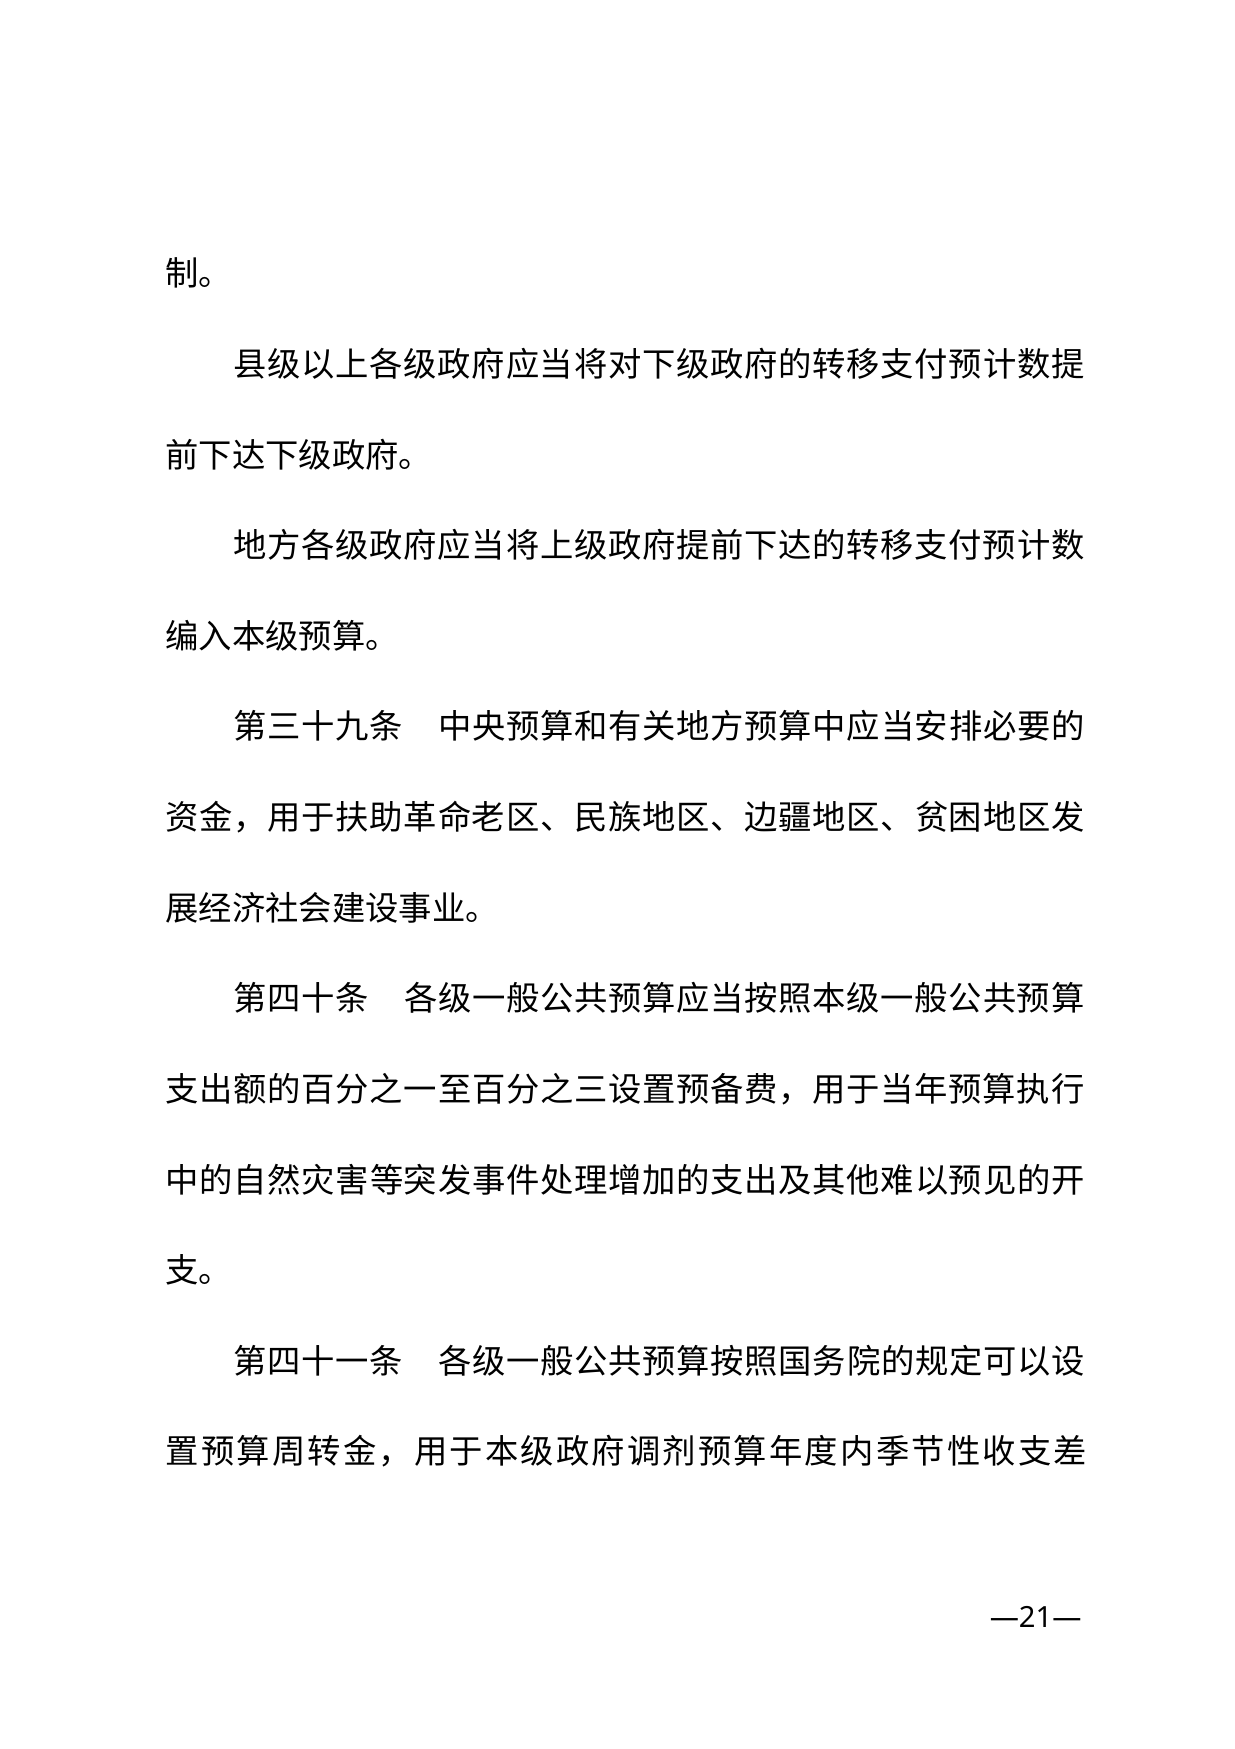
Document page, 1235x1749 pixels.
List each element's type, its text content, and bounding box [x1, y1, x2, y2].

text 县级以上各级政府应当将对下级政府的转移支付预计数提前下达下级政府。 [165, 317, 1087, 498]
text 地方各级政府应当将上级政府提前下达的转移支付预计数编入本级预算。 [165, 498, 1087, 679]
text 第四十条 各级一般公共预算应当按照本级一般公共预算支出额的百分之一至百分之三设置预备费，用于当年预算执行中的自然灾害等突发事件处理增加的支出及其他难以预见的开支。 [165, 951, 1087, 1313]
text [165, 1313, 1087, 1495]
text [165, 226, 1087, 317]
text 第三十九条 中央预算和有关地方预算中应当安排必要的资金，用于扶助革命老区、民族地区、边疆地区、贫困地区发展经济社会建设事业。 [165, 679, 1087, 951]
